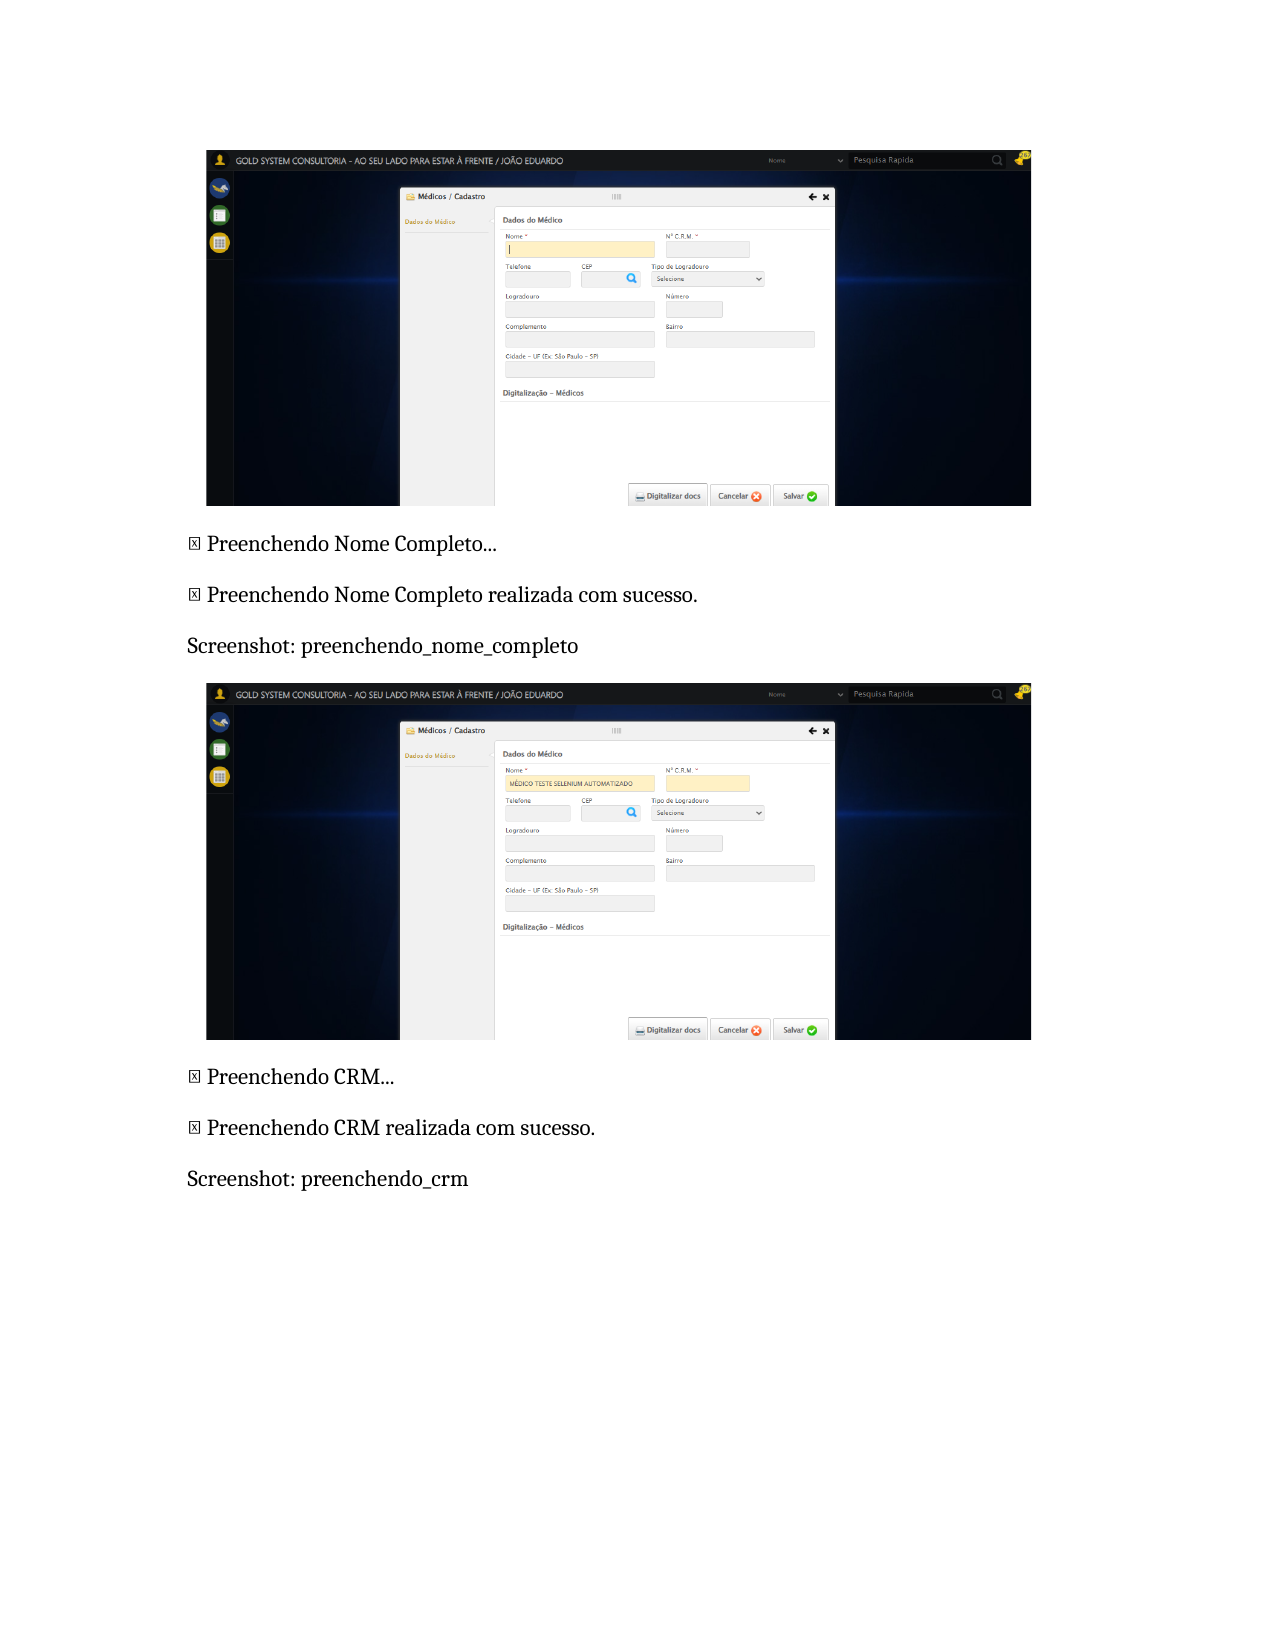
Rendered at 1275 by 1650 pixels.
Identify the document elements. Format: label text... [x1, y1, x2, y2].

text Screenshot: preenchendo_nome_completo [187, 632, 1087, 659]
picture [206, 683, 1032, 1040]
text ✅ Preenchendo CRM realizada com sucesso. [187, 1115, 1087, 1141]
picture [206, 150, 1032, 506]
text ✅ Preenchendo Nome Completo realizada com sucesso. [187, 581, 1087, 608]
text Screenshot: preenchendo_crm [187, 1166, 1087, 1192]
text 🔄 Preenchendo Nome Completo... [187, 530, 1087, 557]
text 🔄 Preenchendo CRM... [187, 1064, 1087, 1090]
